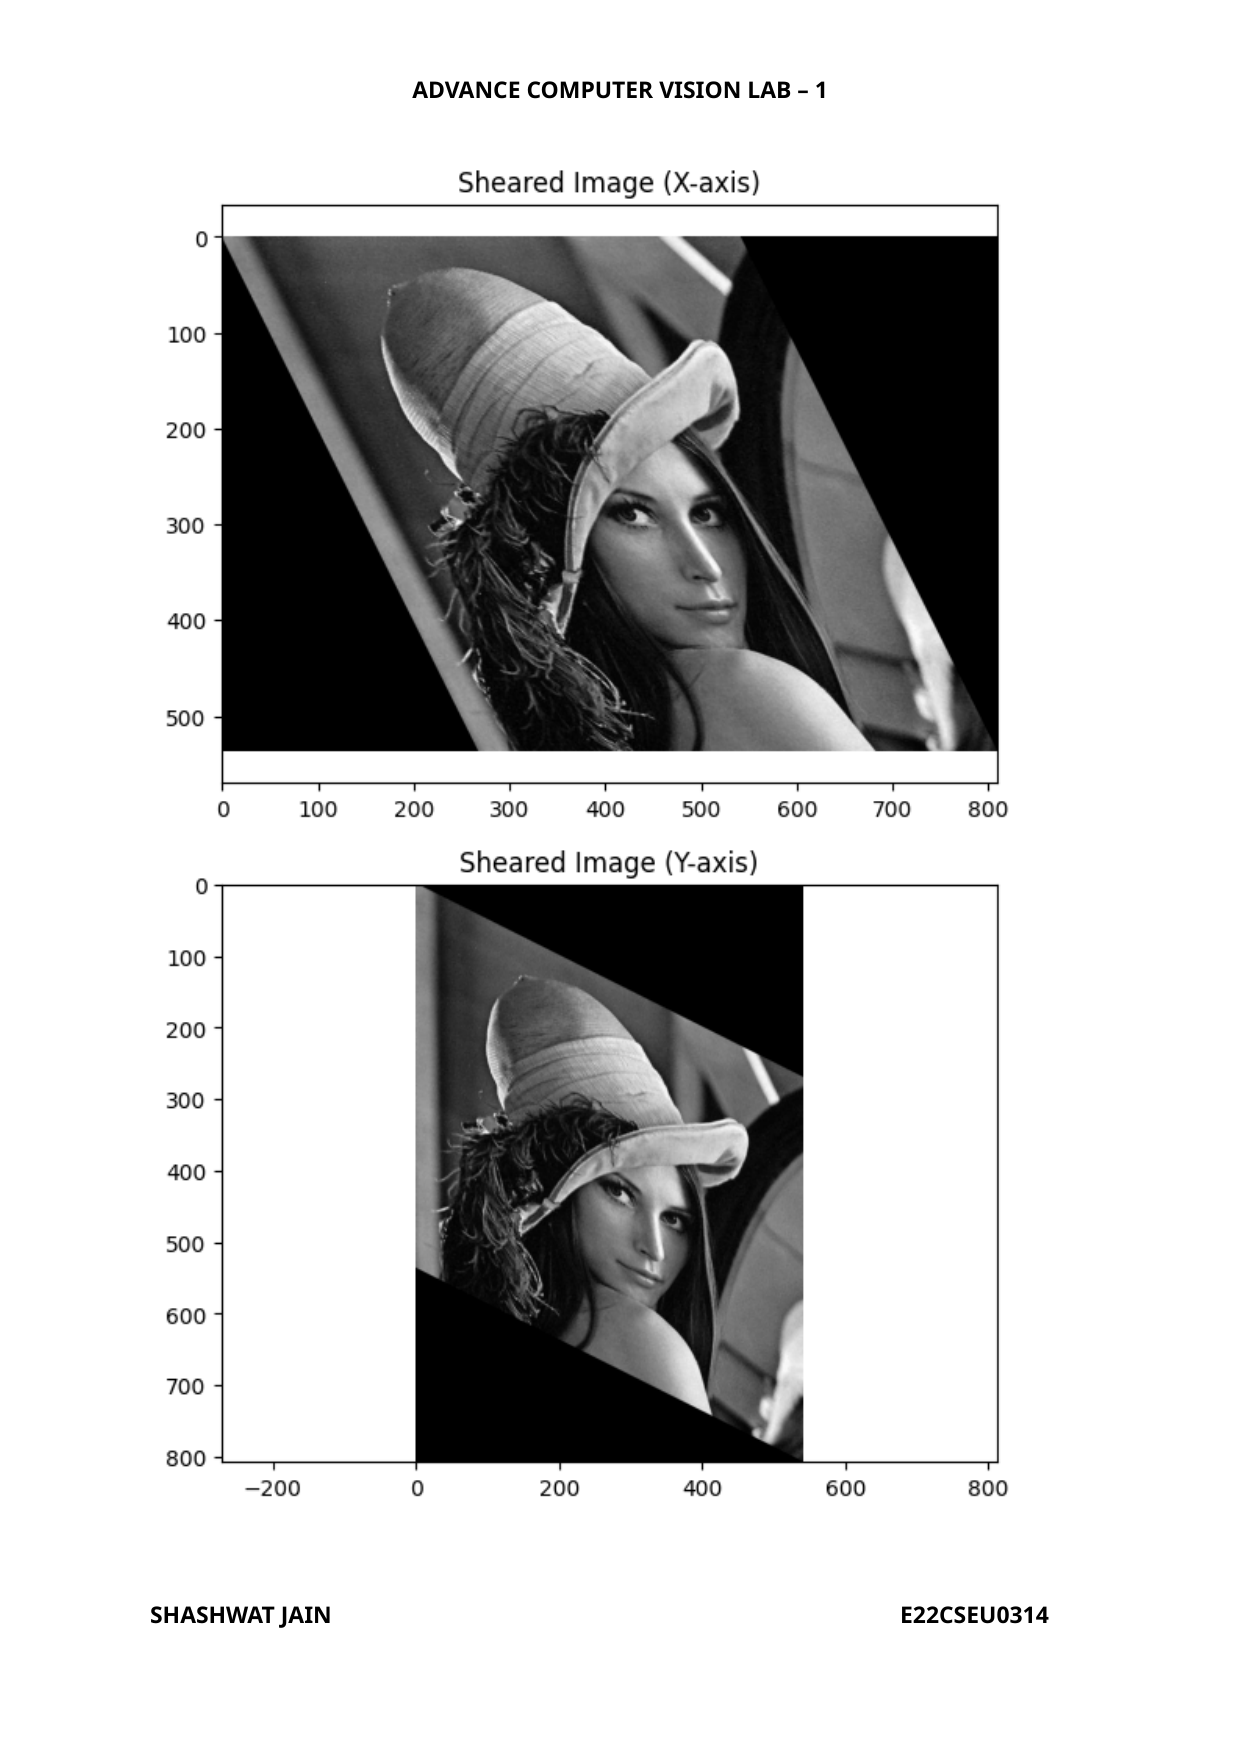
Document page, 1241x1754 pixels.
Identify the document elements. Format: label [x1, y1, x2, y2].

picture [150, 155, 1024, 1515]
